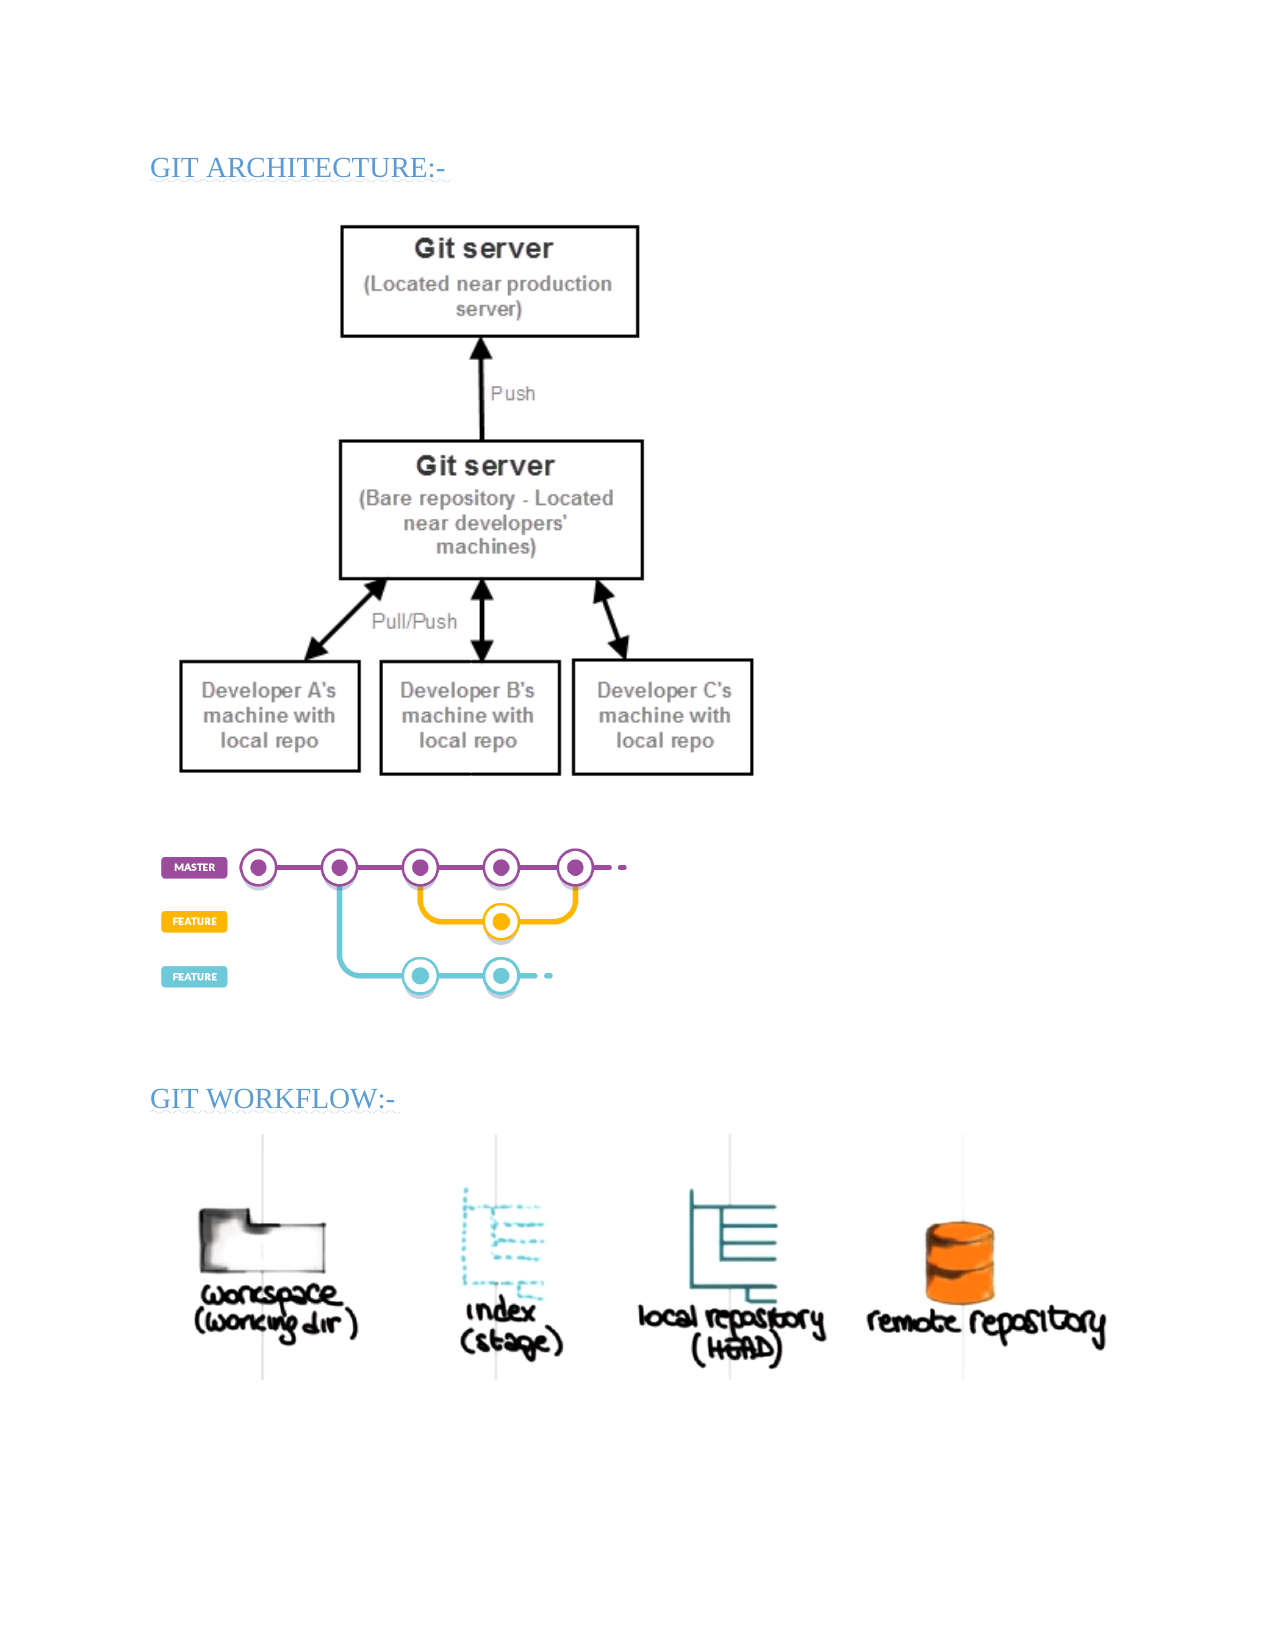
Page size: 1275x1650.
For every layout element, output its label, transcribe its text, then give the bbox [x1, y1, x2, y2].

text GIT WORKFLOW:- [150, 1081, 1125, 1115]
picture [150, 830, 628, 1010]
picture [150, 1134, 1125, 1380]
picture [150, 202, 799, 812]
text GIT ARCHITECTURE:- [150, 150, 1125, 183]
